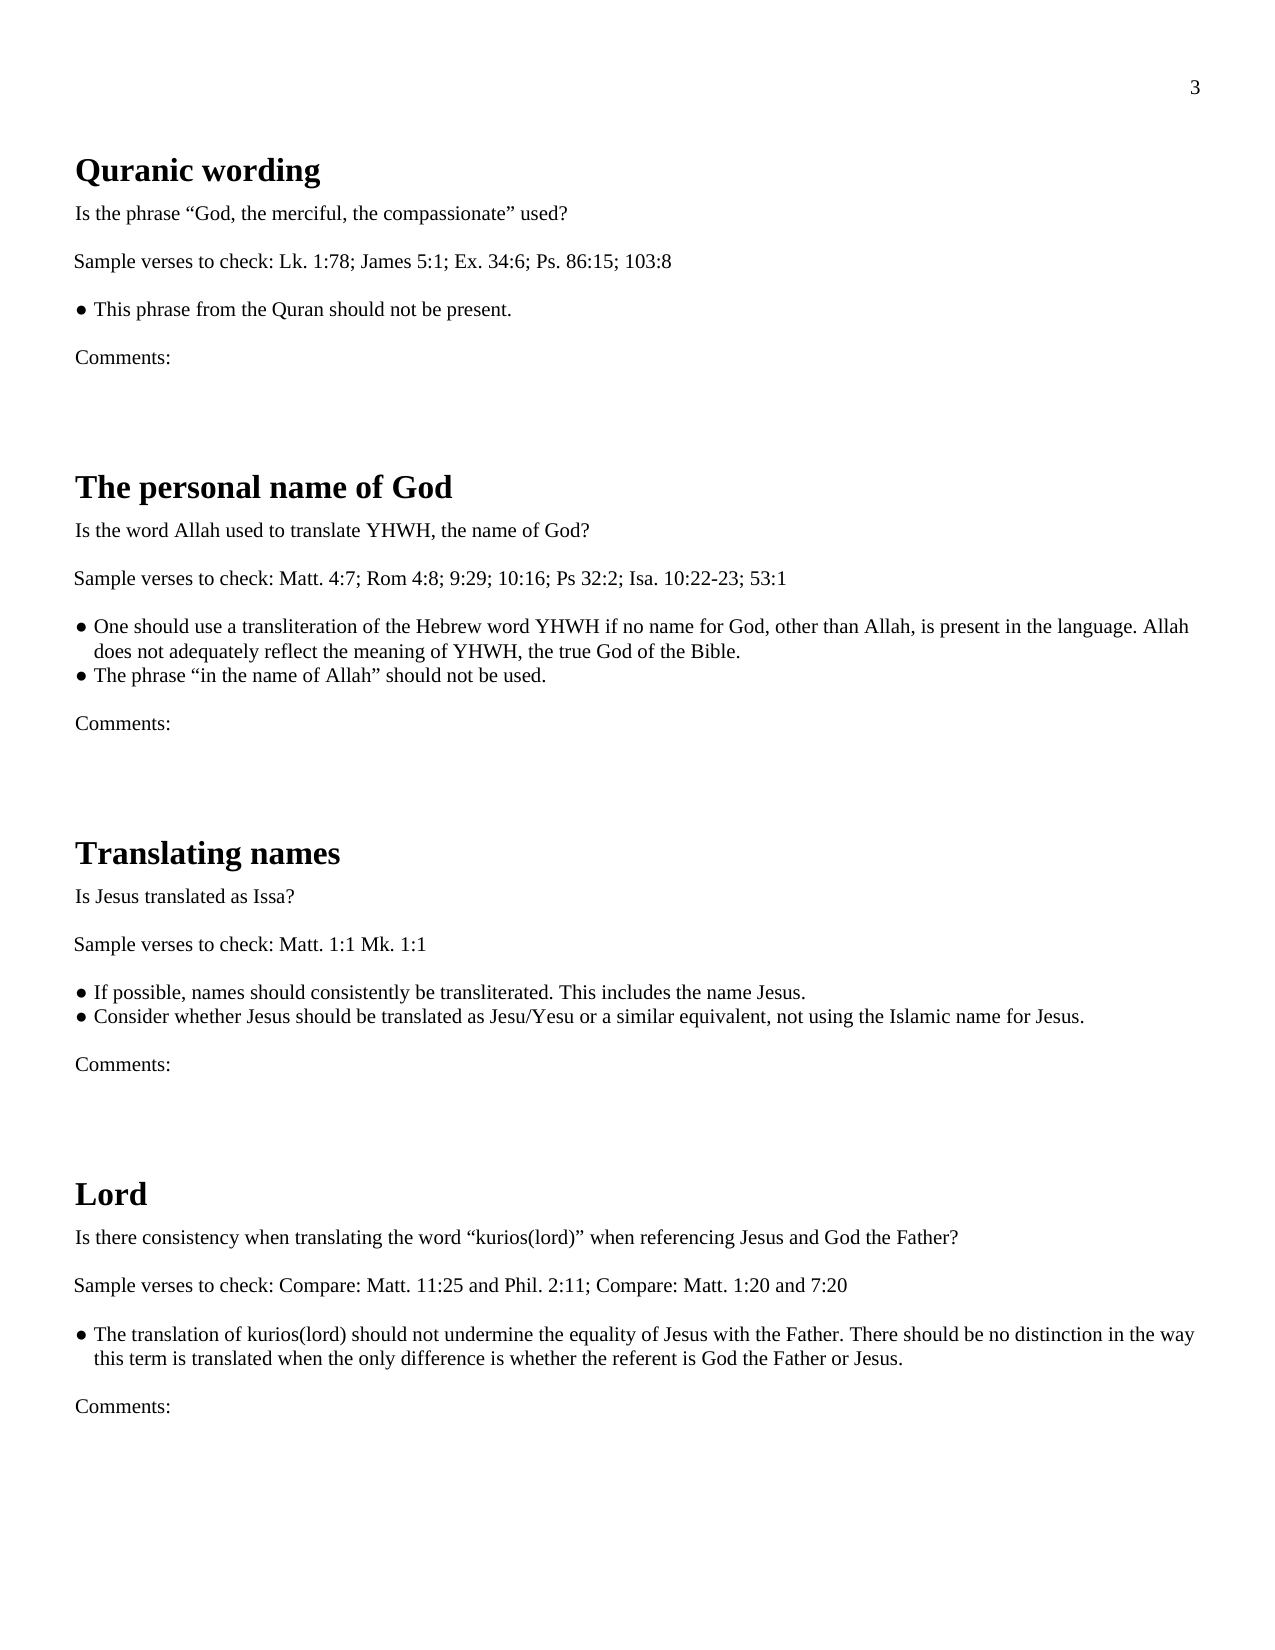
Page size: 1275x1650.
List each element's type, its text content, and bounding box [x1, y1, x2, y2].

text Sample verses to check: Compare: Matt. 11:25 and Phil. 2:11; Compare: Matt. 1:20 and 7:20 [73, 1273, 1200, 1297]
text Comments: [75, 1052, 1200, 1076]
text Comments: [75, 711, 1200, 735]
text Sample verses to check: Matt. 4:7; Rom 4:8; 9:29; 10:16; Ps 32:2; Isa. 10:22-23; 53:1 [73, 566, 1200, 590]
text Is there consistency when translating the word “kurios(lord)” when referencing Jesus and God the Father? [75, 1225, 1200, 1249]
text Comments: [75, 1394, 1200, 1418]
text Is Jesus translated as Issa? [75, 884, 1200, 908]
text Is the word Allah used to translate YHWH, the name of God? [75, 518, 1200, 542]
text Sample verses to check: Lk. 1:78; James 5:1; Ex. 34:6; Ps. 86:15; 103:8 [73, 249, 1200, 273]
list The translation of kurios(lord) should not undermine the equality of Jesus with the Father. There should be no distinction in the way this term is translated when the only difference is whether the referent is God the Father or Jesus. [75, 1321, 1200, 1369]
text Comments: [75, 345, 1200, 369]
subtitle Lord [75, 1174, 1200, 1213]
text Sample verses to check: Matt. 1:1 Mk. 1:1 [73, 932, 1200, 956]
subtitle Quranic wording [75, 150, 1200, 188]
list This phrase from the Quran should not be present. [75, 297, 1200, 321]
list The phrase “in the name of Allah” should not be used. [75, 663, 1200, 687]
text Is the phrase “God, the merciful, the compassionate” used? [75, 201, 1200, 225]
list One should use a transliteration of the Hebrew word YHWH if no name for God, other than Allah, is present in the language. Allah does not adequately reflect the meaning of YHWH, the true God of the Bible. [75, 614, 1200, 663]
subtitle The personal name of God [75, 467, 1200, 506]
list Consider whether Jesus should be translated as Jesu/Yesu or a similar equivalent, not using the Islamic name for Jesus. [75, 1004, 1200, 1028]
list If possible, names should consistently be transliterated. This includes the name Jesus. [75, 980, 1200, 1004]
subtitle Translating names [75, 833, 1200, 871]
